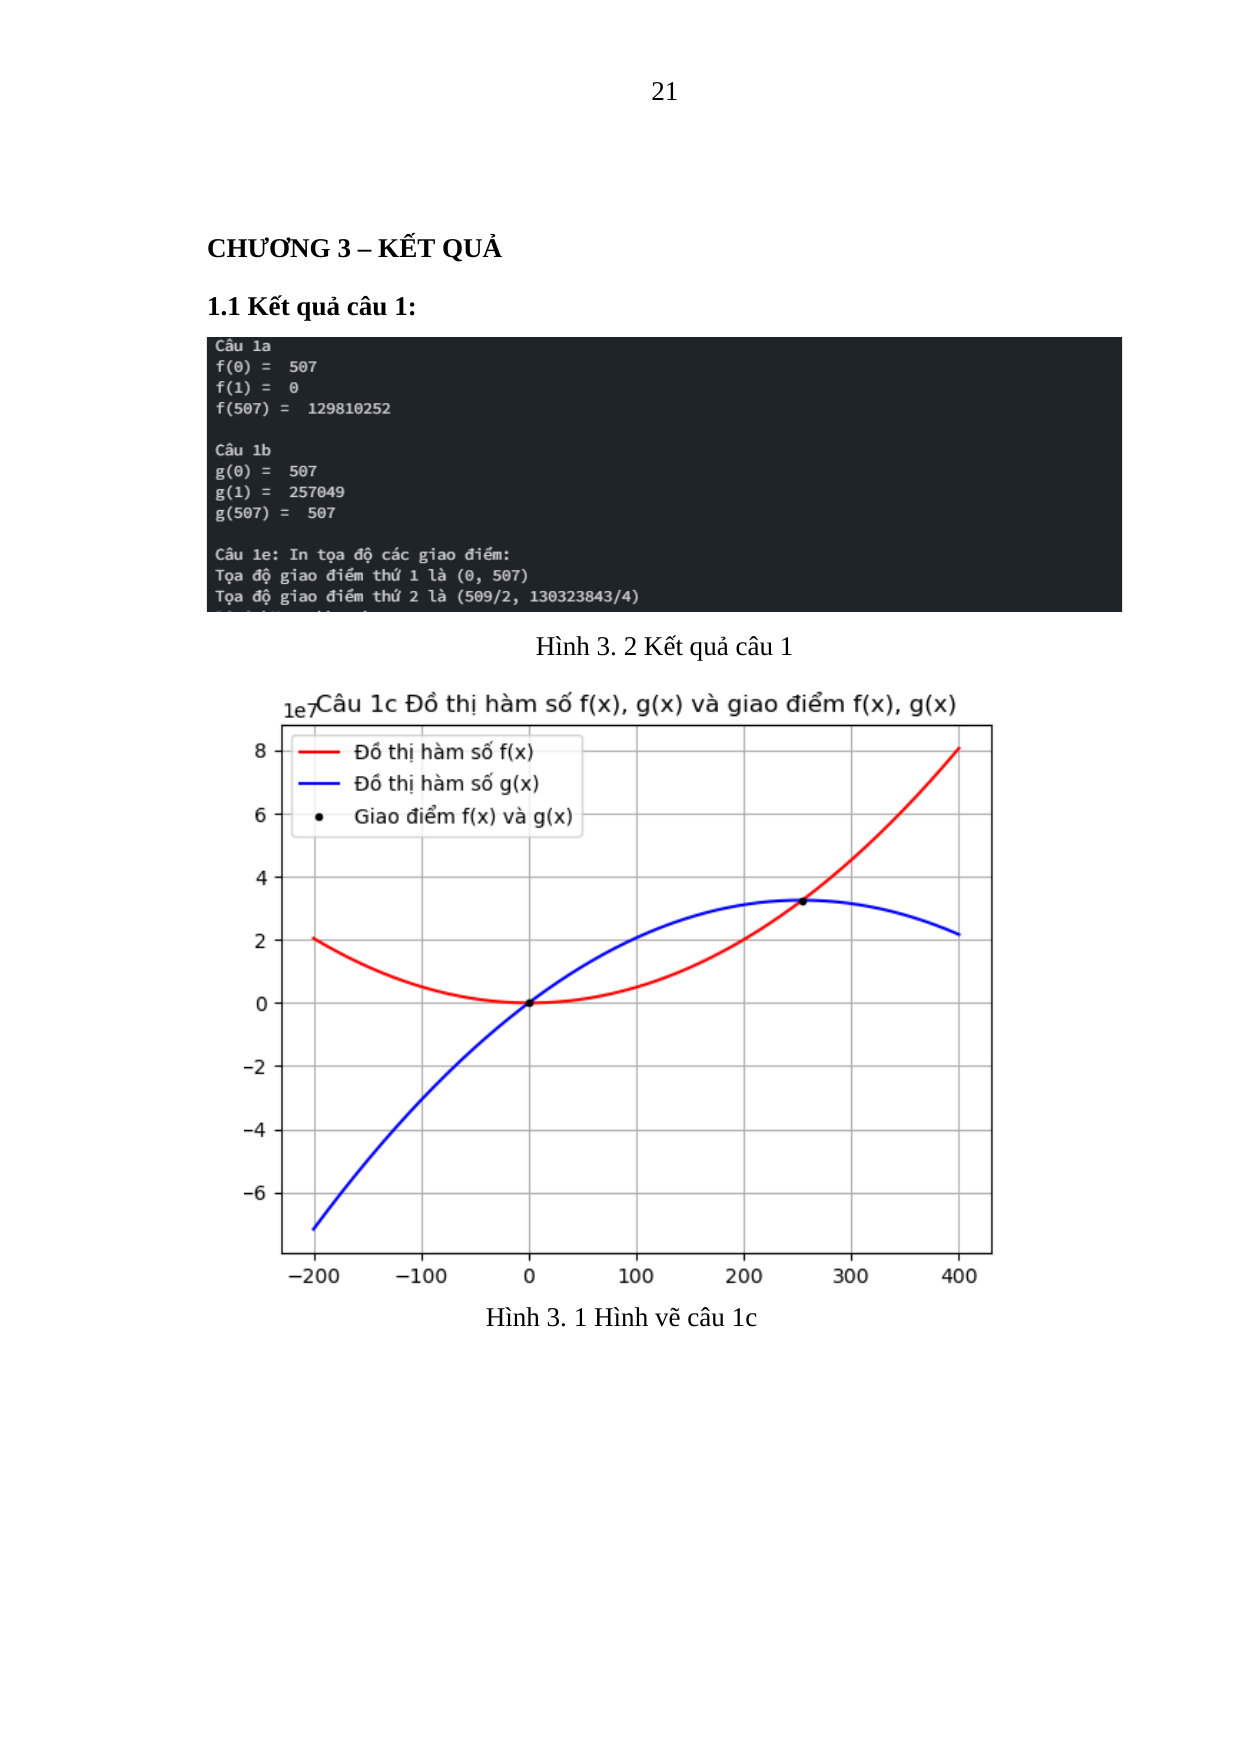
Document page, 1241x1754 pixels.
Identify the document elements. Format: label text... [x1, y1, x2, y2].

picture [206, 337, 1123, 612]
subtitle 1.1 Kết quả câu 1: [207, 290, 1122, 321]
subtitle CHƯƠNG 3 – KẾT QUẢ [207, 232, 1122, 263]
picture [243, 681, 997, 1290]
